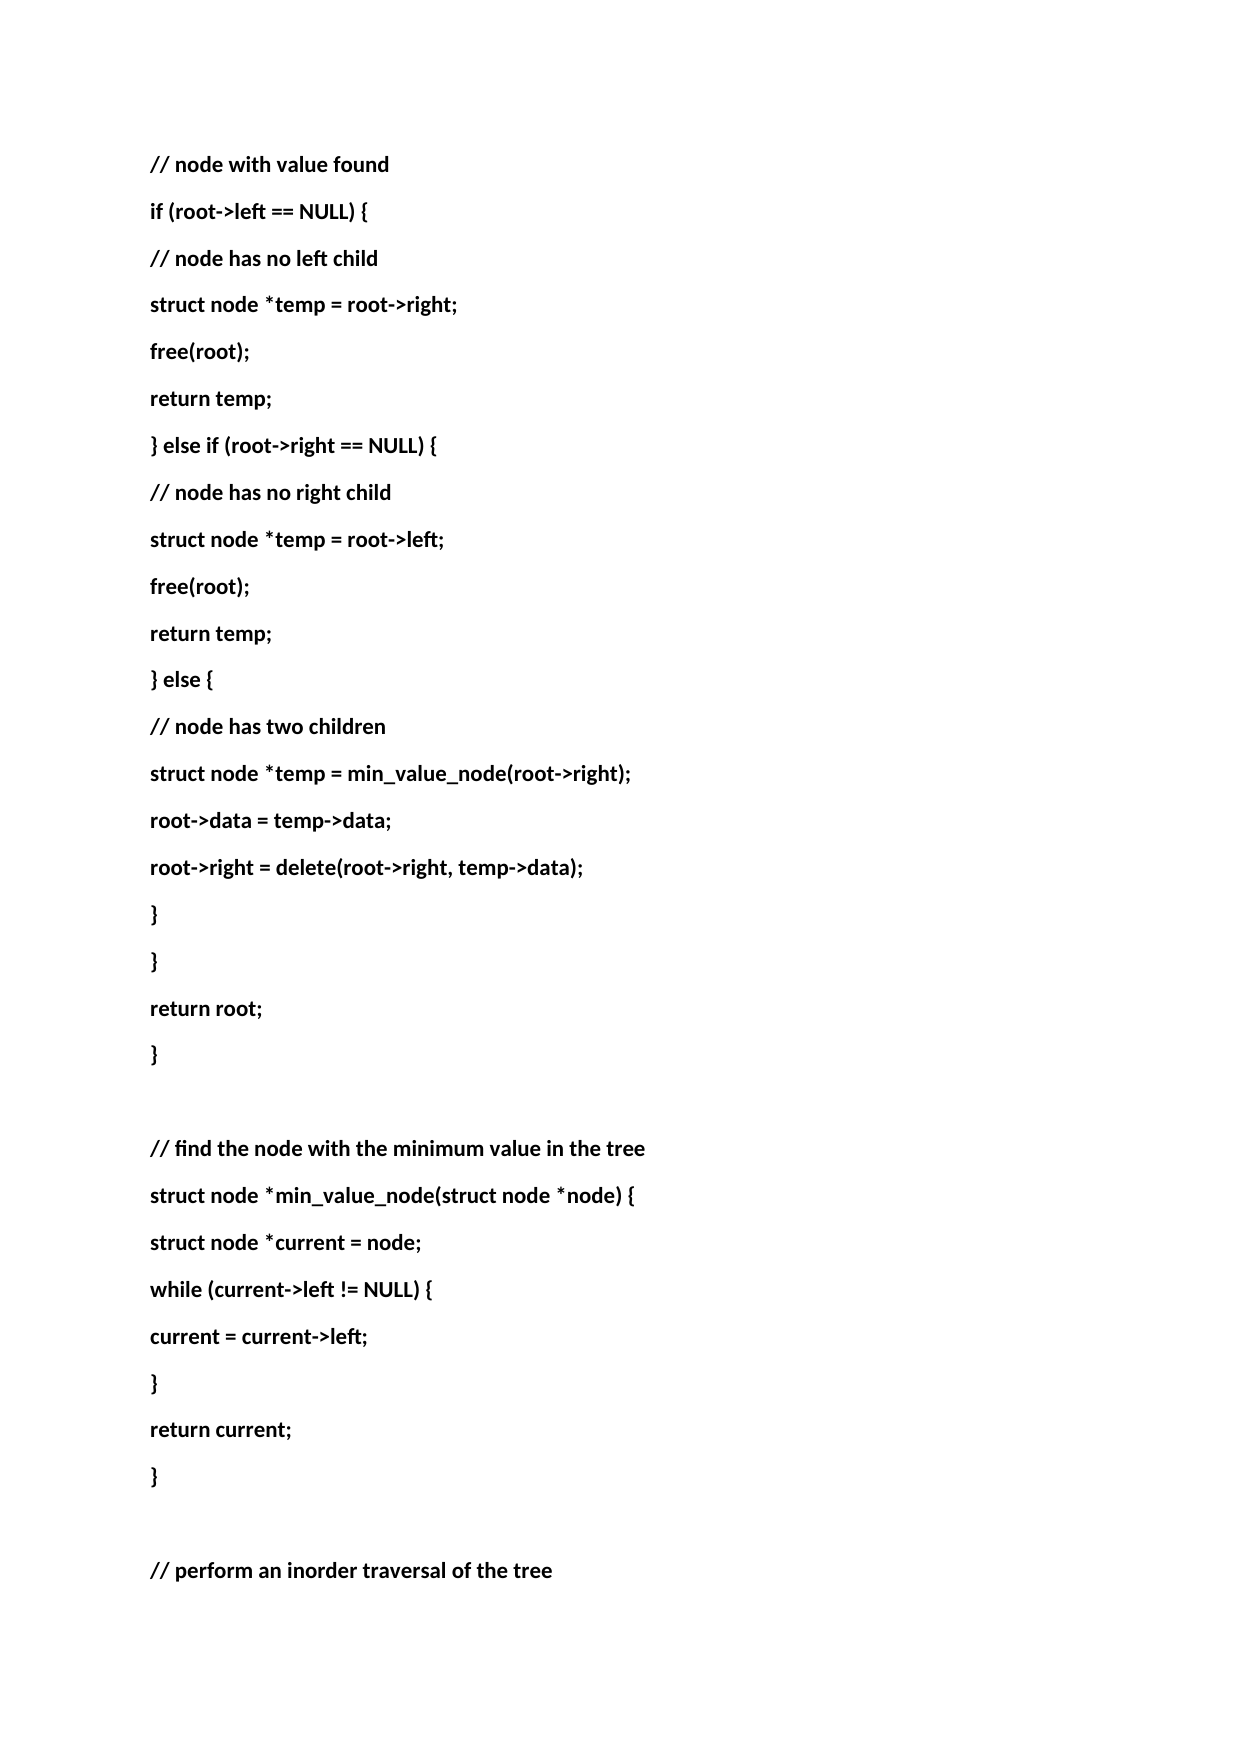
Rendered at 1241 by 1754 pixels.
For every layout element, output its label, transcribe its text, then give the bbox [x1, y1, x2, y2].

text } [150, 1041, 1090, 1069]
text } [150, 900, 1090, 928]
text root->data = temp->data; [150, 806, 1090, 834]
text current = current->left; [150, 1322, 1090, 1350]
text // node has no right child [150, 478, 1090, 506]
text free(root); [150, 337, 1090, 366]
text struct node *min_value_node(struct node *node) { [150, 1181, 1090, 1209]
text return temp; [150, 619, 1090, 647]
text // find the node with the minimum value in the tree [150, 1134, 1090, 1162]
text struct node *current = node; [150, 1228, 1090, 1256]
text return temp; [150, 384, 1090, 412]
text struct node *temp = min_value_node(root->right); [150, 759, 1090, 787]
text } else { [150, 666, 1090, 694]
text root->right = delete(root->right, temp->data); [150, 853, 1090, 881]
text struct node *temp = root->right; [150, 291, 1090, 319]
text struct node *temp = root->left; [150, 525, 1090, 553]
text } [150, 1369, 1090, 1397]
text return current; [150, 1416, 1090, 1444]
text } [150, 1462, 1090, 1491]
text if (root->left == NULL) { [150, 197, 1090, 225]
text // node with value found [150, 150, 1090, 178]
text } [150, 947, 1090, 975]
text // node has two children [150, 712, 1090, 741]
text } else if (root->right == NULL) { [150, 431, 1090, 459]
text return root; [150, 994, 1090, 1022]
text while (current->left != NULL) { [150, 1275, 1090, 1303]
text // node has no left child [150, 244, 1090, 272]
text free(root); [150, 572, 1090, 600]
text // perform an inorder traversal of the tree [150, 1556, 1090, 1584]
